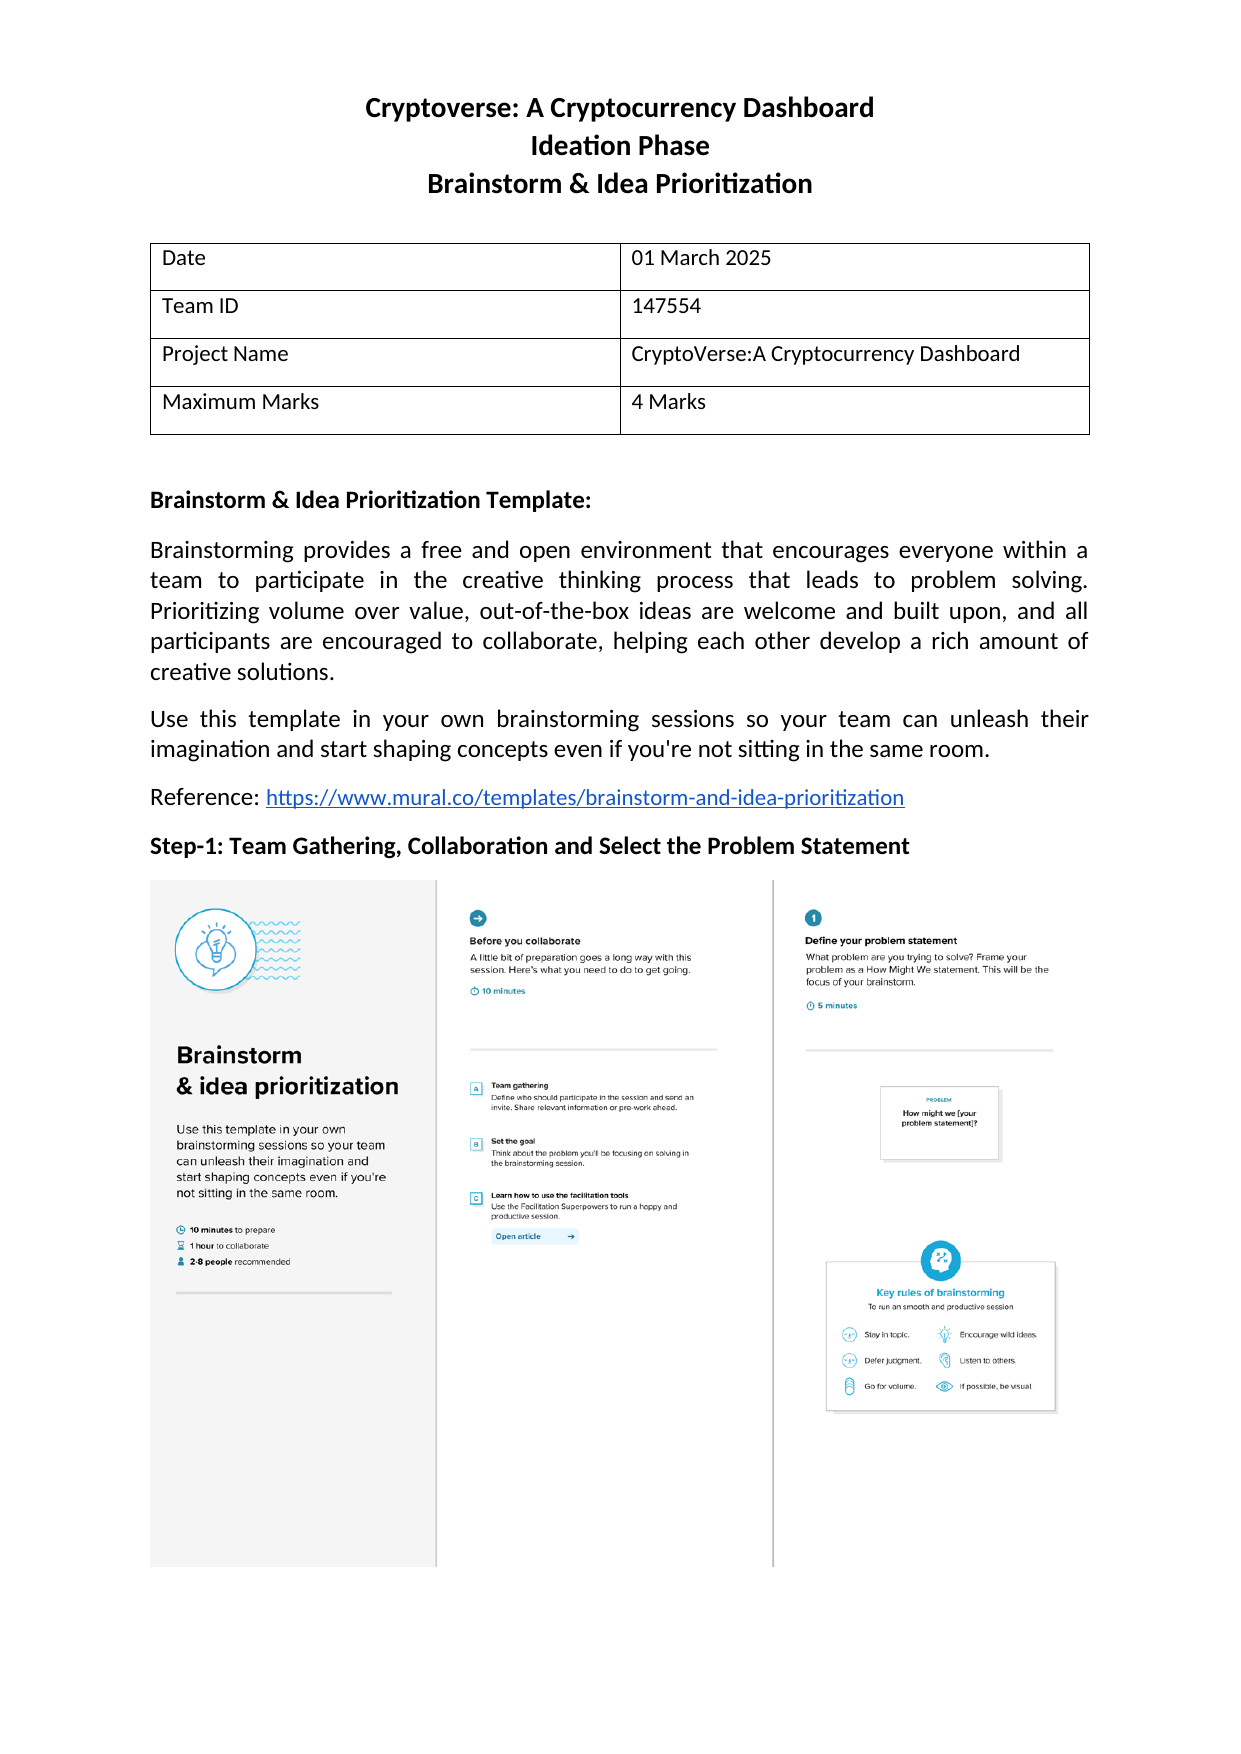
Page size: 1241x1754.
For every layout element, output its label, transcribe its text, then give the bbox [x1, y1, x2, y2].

text Cryptoverse: A Cryptocurrency Dashboard [150, 89, 1090, 124]
table_header 01 March 2025 [621, 244, 1089, 290]
table_cell Maximum Marks [151, 387, 620, 434]
picture [150, 880, 1091, 1567]
text Step-1: Team Gathering, Collaboration and Select the Problem Statement [150, 830, 1090, 861]
text Use this template in your own brainstorming sessions so your team can unleash their imagination and start shaping concepts even if you're not sitting in the same room. [150, 703, 1090, 764]
table_header Date [151, 244, 620, 290]
text Reference: https://www.mural.co/templates/brainstorm-and-idea-prioritization [150, 781, 1090, 811]
table_cell 147554 [621, 291, 1089, 338]
table_cell Team ID [151, 291, 620, 338]
text Brainstorm & Idea Prioritization Template: [150, 484, 1090, 515]
text Brainstorm & Idea Prioritization [150, 166, 1090, 201]
table_cell Project Name [151, 339, 620, 386]
table_cell 4 Marks [621, 387, 1089, 434]
text Ideation Phase [150, 127, 1090, 163]
table_cell CryptoVerse:A Cryptocurrency Dashboard [621, 339, 1089, 386]
text Brainstorming provides a free and open environment that encourages everyone within a team to participate in the creative thinking process that leads to problem solving. Prioritizing volume over value, out-of-the-box ideas are welcome and built upon, and all participants are encouraged to collaborate, helping each other develop a rich amount of creative solutions. [150, 534, 1090, 686]
